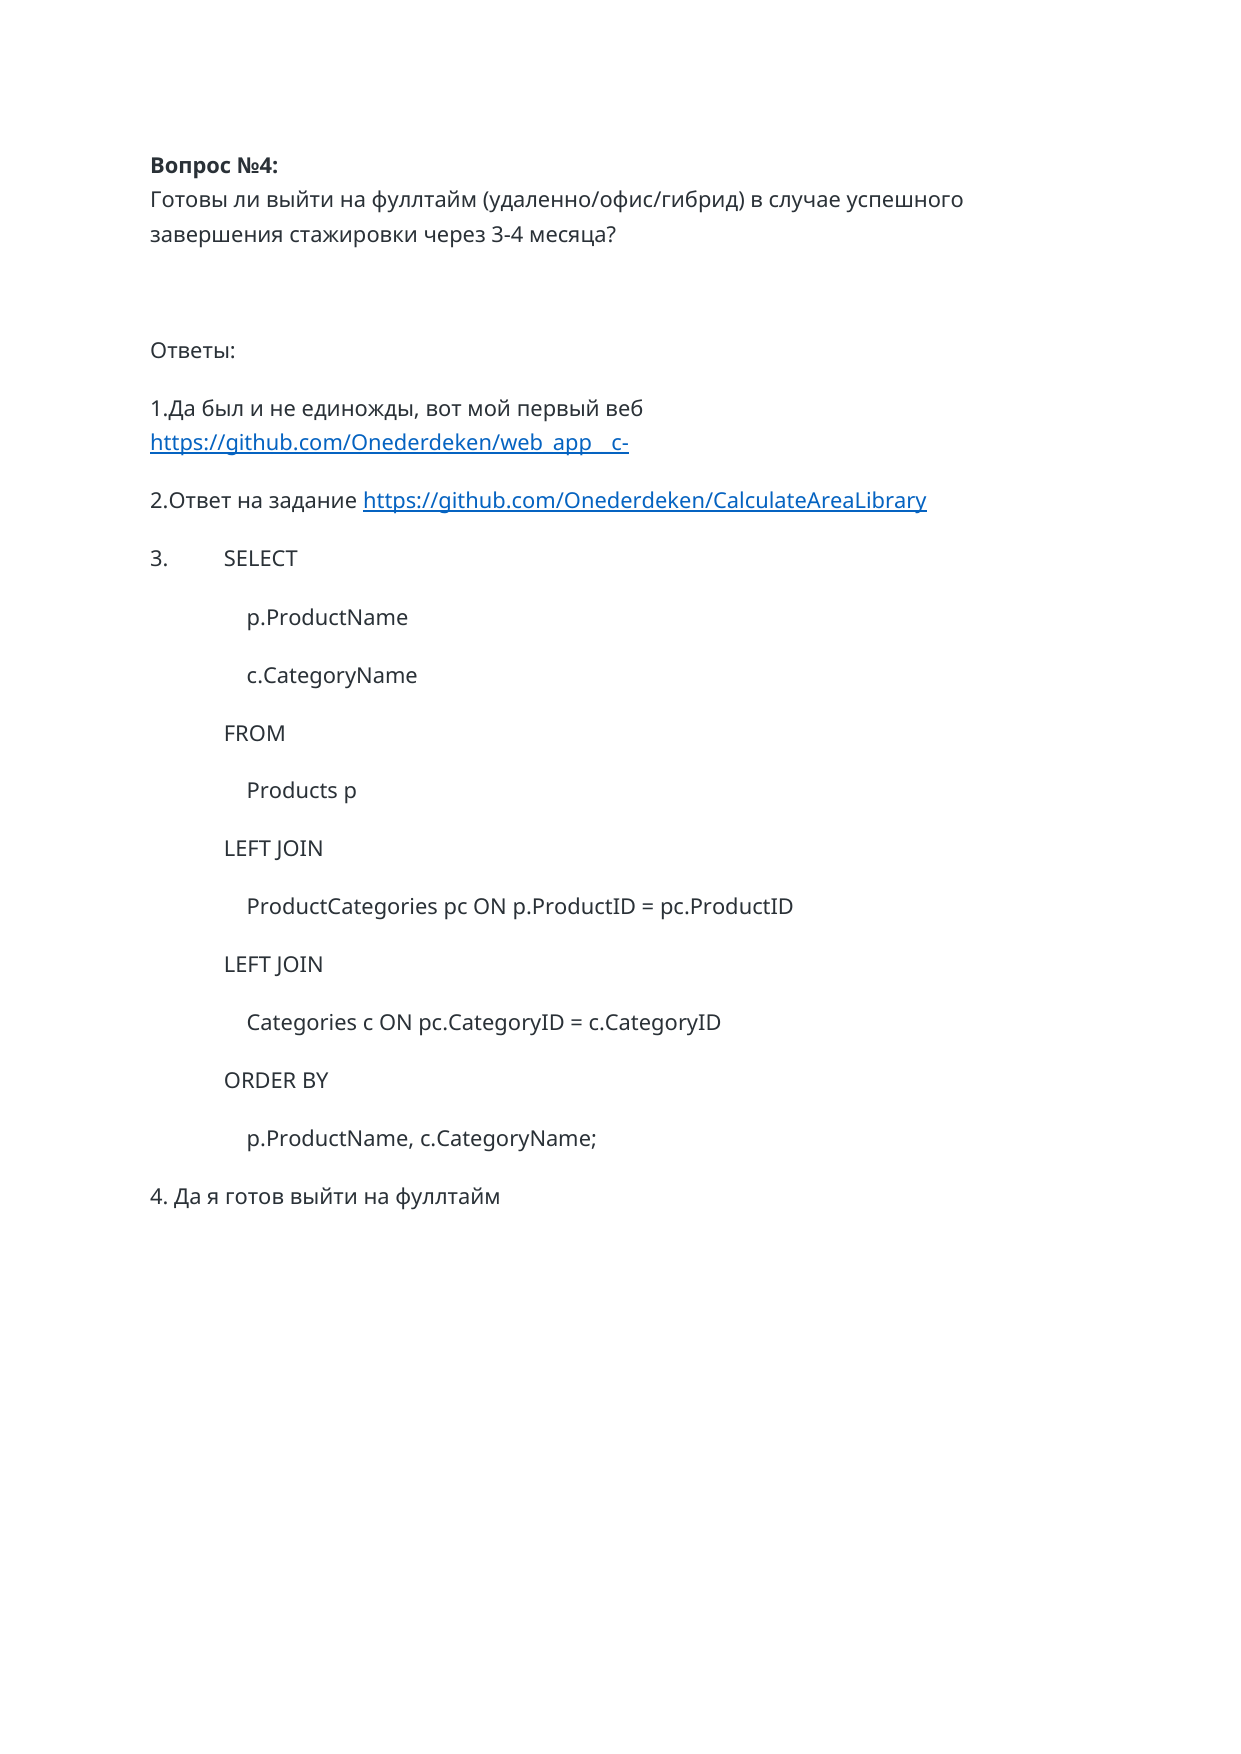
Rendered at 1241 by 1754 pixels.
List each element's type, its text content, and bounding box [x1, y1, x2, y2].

text p.ProductName, c.CategoryName; [224, 1123, 1090, 1153]
text Вопрос №4: Готовы ли выйти на фуллтайм (удаленно/офис/гибрид) в случае успешного завершения стажировки через 3-4 месяца? [150, 150, 1090, 249]
text p.ProductName [224, 602, 1090, 631]
text Ответы: [150, 335, 1090, 364]
text ProductCategories pc ON p.ProductID = pc.ProductID [224, 891, 1090, 921]
text Products p [224, 775, 1090, 805]
text 1.Да был и не единожды, вот мой первый веб https://github.com/Onederdeken/web_app__c- [150, 393, 1090, 457]
text FROM [224, 717, 1090, 747]
text ORDER BY [224, 1065, 1090, 1095]
text Categories c ON pc.CategoryID = c.CategoryID [224, 1007, 1090, 1037]
text LEFT JOIN [224, 833, 1090, 863]
text 4. Да я готов выйти на фуллтайм [150, 1181, 1090, 1250]
text c.CategoryName [224, 659, 1090, 689]
text 2.Ответ на задание https://github.com/Onederdeken/CalculateAreaLibrary [150, 485, 1090, 515]
text LEFT JOIN [224, 949, 1090, 979]
text 3. SELECT [150, 543, 1090, 573]
